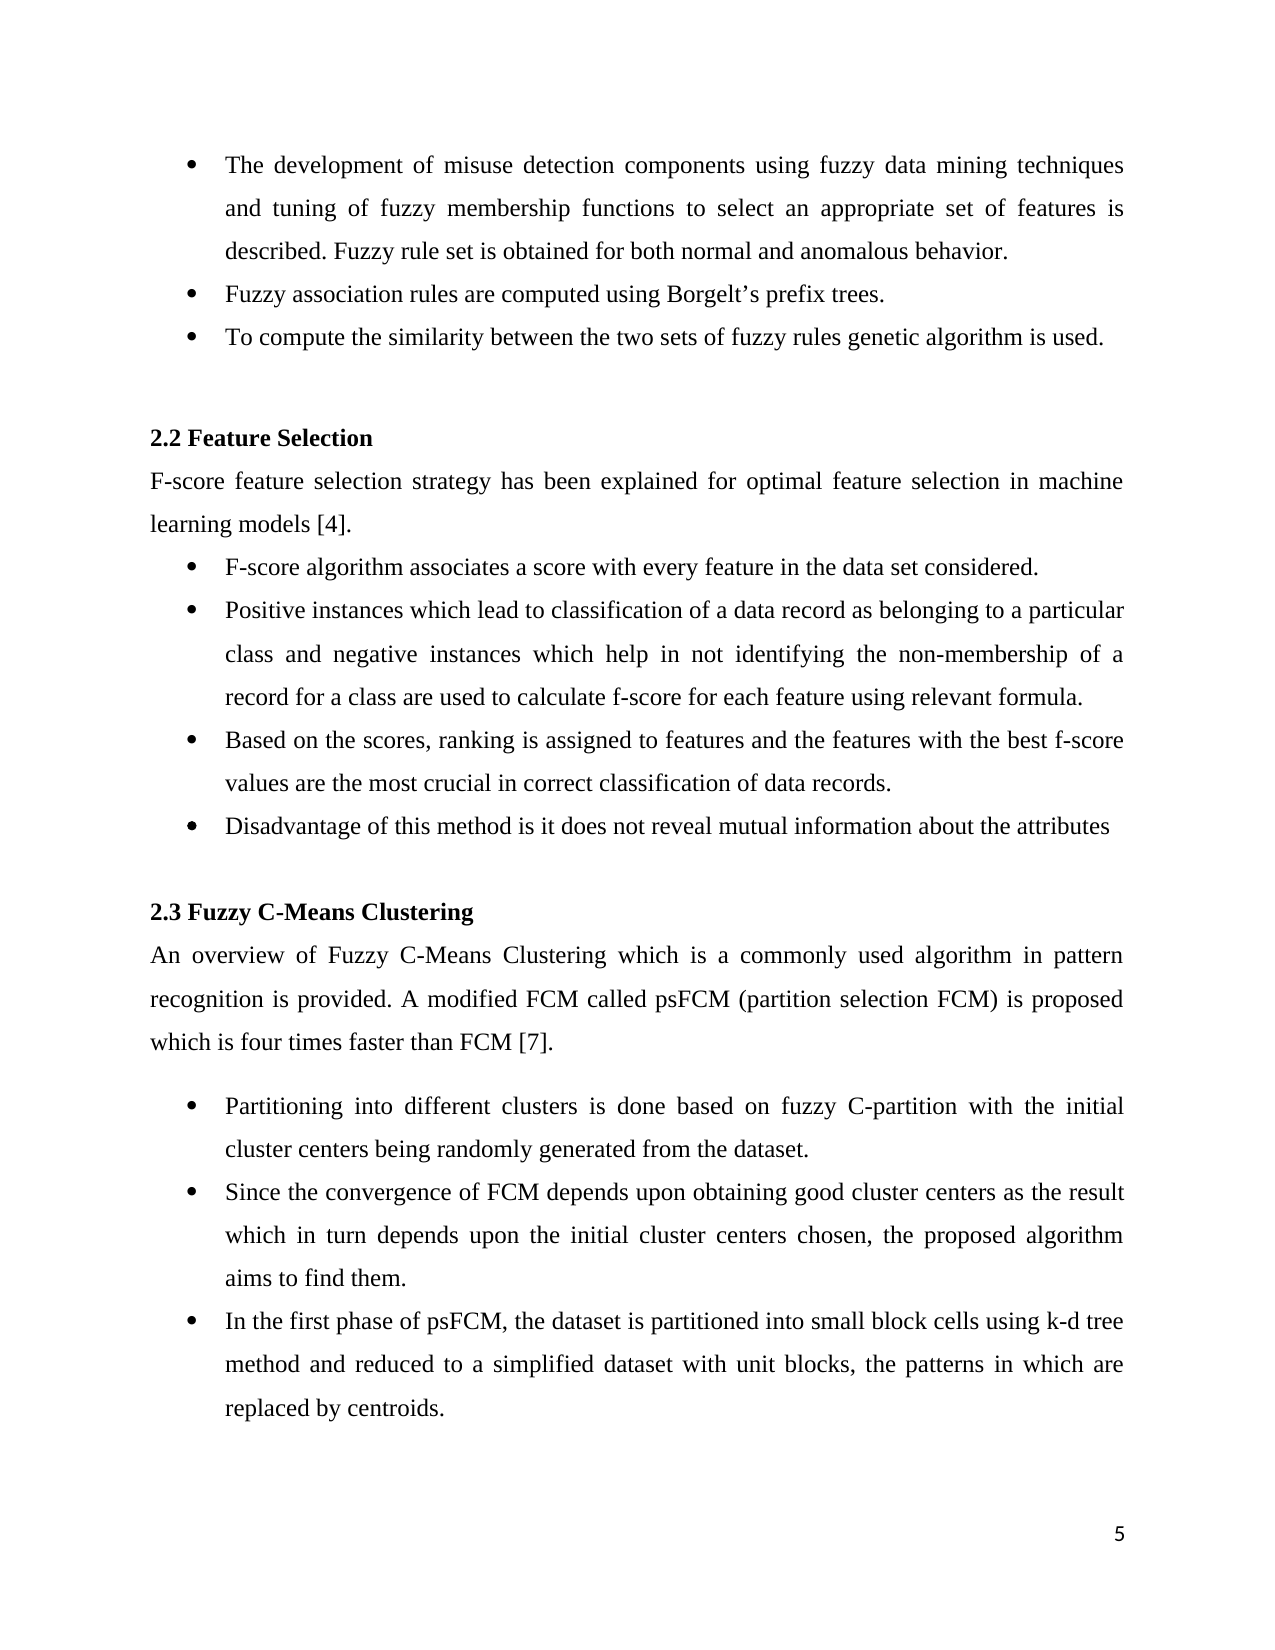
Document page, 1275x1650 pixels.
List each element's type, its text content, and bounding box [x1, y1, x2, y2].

list The development of misuse detection components using fuzzy data mining techniques and tuning of fuzzy membership functions to select an appropriate set of features is described. Fuzzy rule set is obtained for both normal and anomalous behavior. [187, 150, 1125, 265]
text 2.2 Feature Selection [150, 423, 1125, 452]
list Since the convergence of FCM depends upon obtaining good cluster centers as the result which in turn depends upon the initial cluster centers chosen, the proposed algorithm aims to find them. [187, 1177, 1125, 1292]
text 2.3 Fuzzy C-Means Clustering [150, 897, 1125, 926]
list Based on the scores, ranking is assigned to features and the features with the best f-score values are the most crucial in correct classification of data records. [187, 725, 1125, 797]
list Partitioning into different clusters is done based on fuzzy C-partition with the initial cluster centers being randomly generated from the dataset. [187, 1091, 1125, 1163]
list F-score algorithm associates a score with every feature in the data set considered. [187, 552, 1125, 581]
list Disadvantage of this method is it does not reveal mutual information about the attributes [187, 811, 1125, 840]
text An overview of Fuzzy C-Means Clustering which is a commonly used algorithm in pattern recognition is provided. A modified FCM called psFCM (partition selection FCM) is proposed which is four times faster than FCM [7]. [150, 941, 1125, 1056]
text F-score feature selection strategy has been explained for optimal feature selection in machine learning models [4]. [150, 466, 1125, 538]
list Positive instances which lead to classification of a data record as belonging to a particular class and negative instances which help in not identifying the non-membership of a record for a class are used to calculate f-score for each feature using relevant formula. [187, 596, 1125, 711]
list To compute the similarity between the two sets of fuzzy rules genetic algorithm is used. [187, 322, 1125, 351]
list In the first phase of psFCM, the dataset is partitioned into small block cells using k-d tree method and reduced to a simplified dataset with unit blocks, the patterns in which are replaced by centroids. [187, 1306, 1125, 1421]
list Fuzzy association rules are computed using Borgelt’s prefix trees. [187, 279, 1125, 308]
